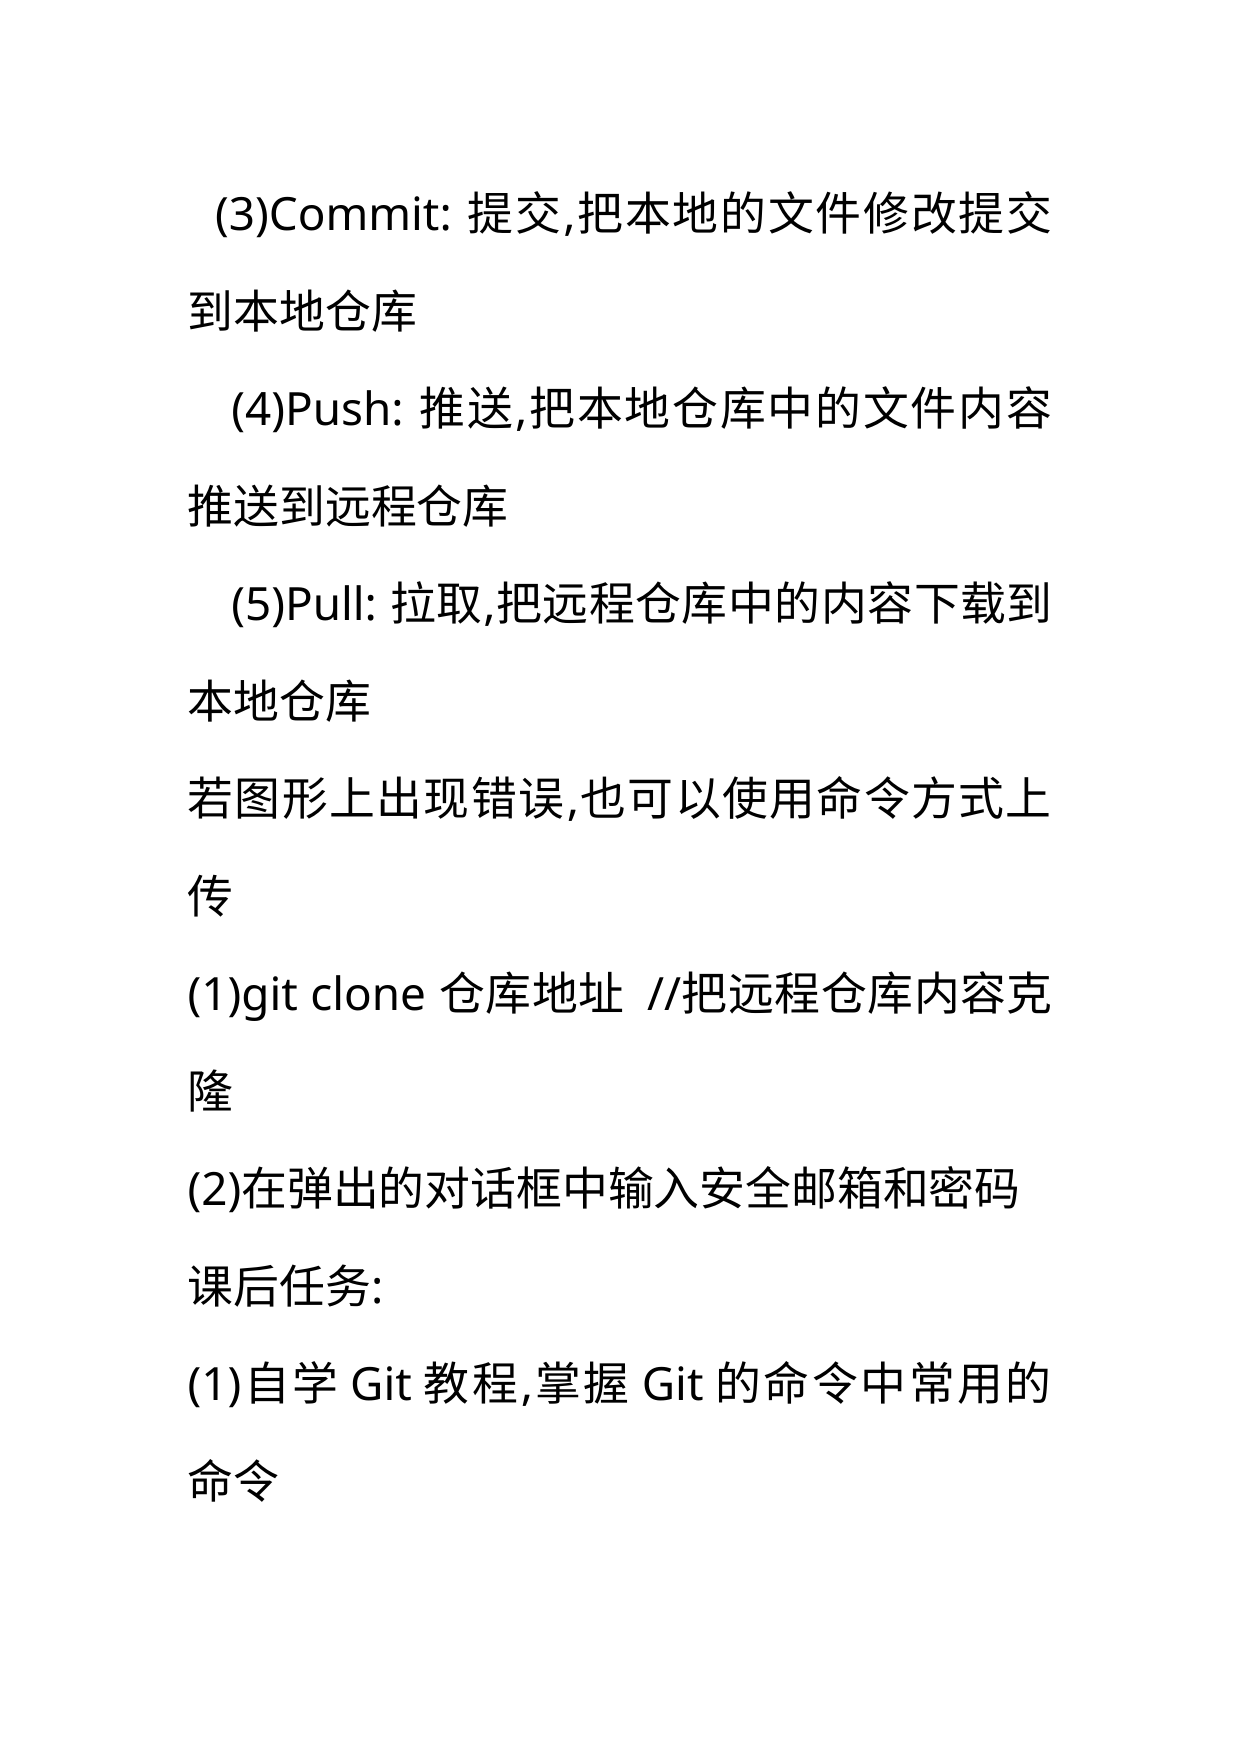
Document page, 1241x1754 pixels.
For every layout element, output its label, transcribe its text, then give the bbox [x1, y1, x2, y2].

text (5)Pull: 拉取,把远程仓库中的内容下载到本地仓库 [187, 552, 1053, 747]
text (1)自学Git教程,掌握Git的命令中常用的命令 [187, 1332, 1053, 1527]
text 若图形上出现错误,也可以使用命令方式上传 [187, 747, 1053, 942]
text (2)在弹出的对话框中输入安全邮箱和密码 [187, 1137, 1053, 1234]
text (4)Push: 推送,把本地仓库中的文件内容推送到远程仓库 [187, 357, 1053, 552]
text 课后任务: [187, 1234, 1053, 1332]
text (1)git clone 仓库地址 //把远程仓库内容克隆 [187, 942, 1053, 1137]
text (3)Commit: 提交,把本地的文件修改提交到本地仓库 [187, 162, 1053, 357]
